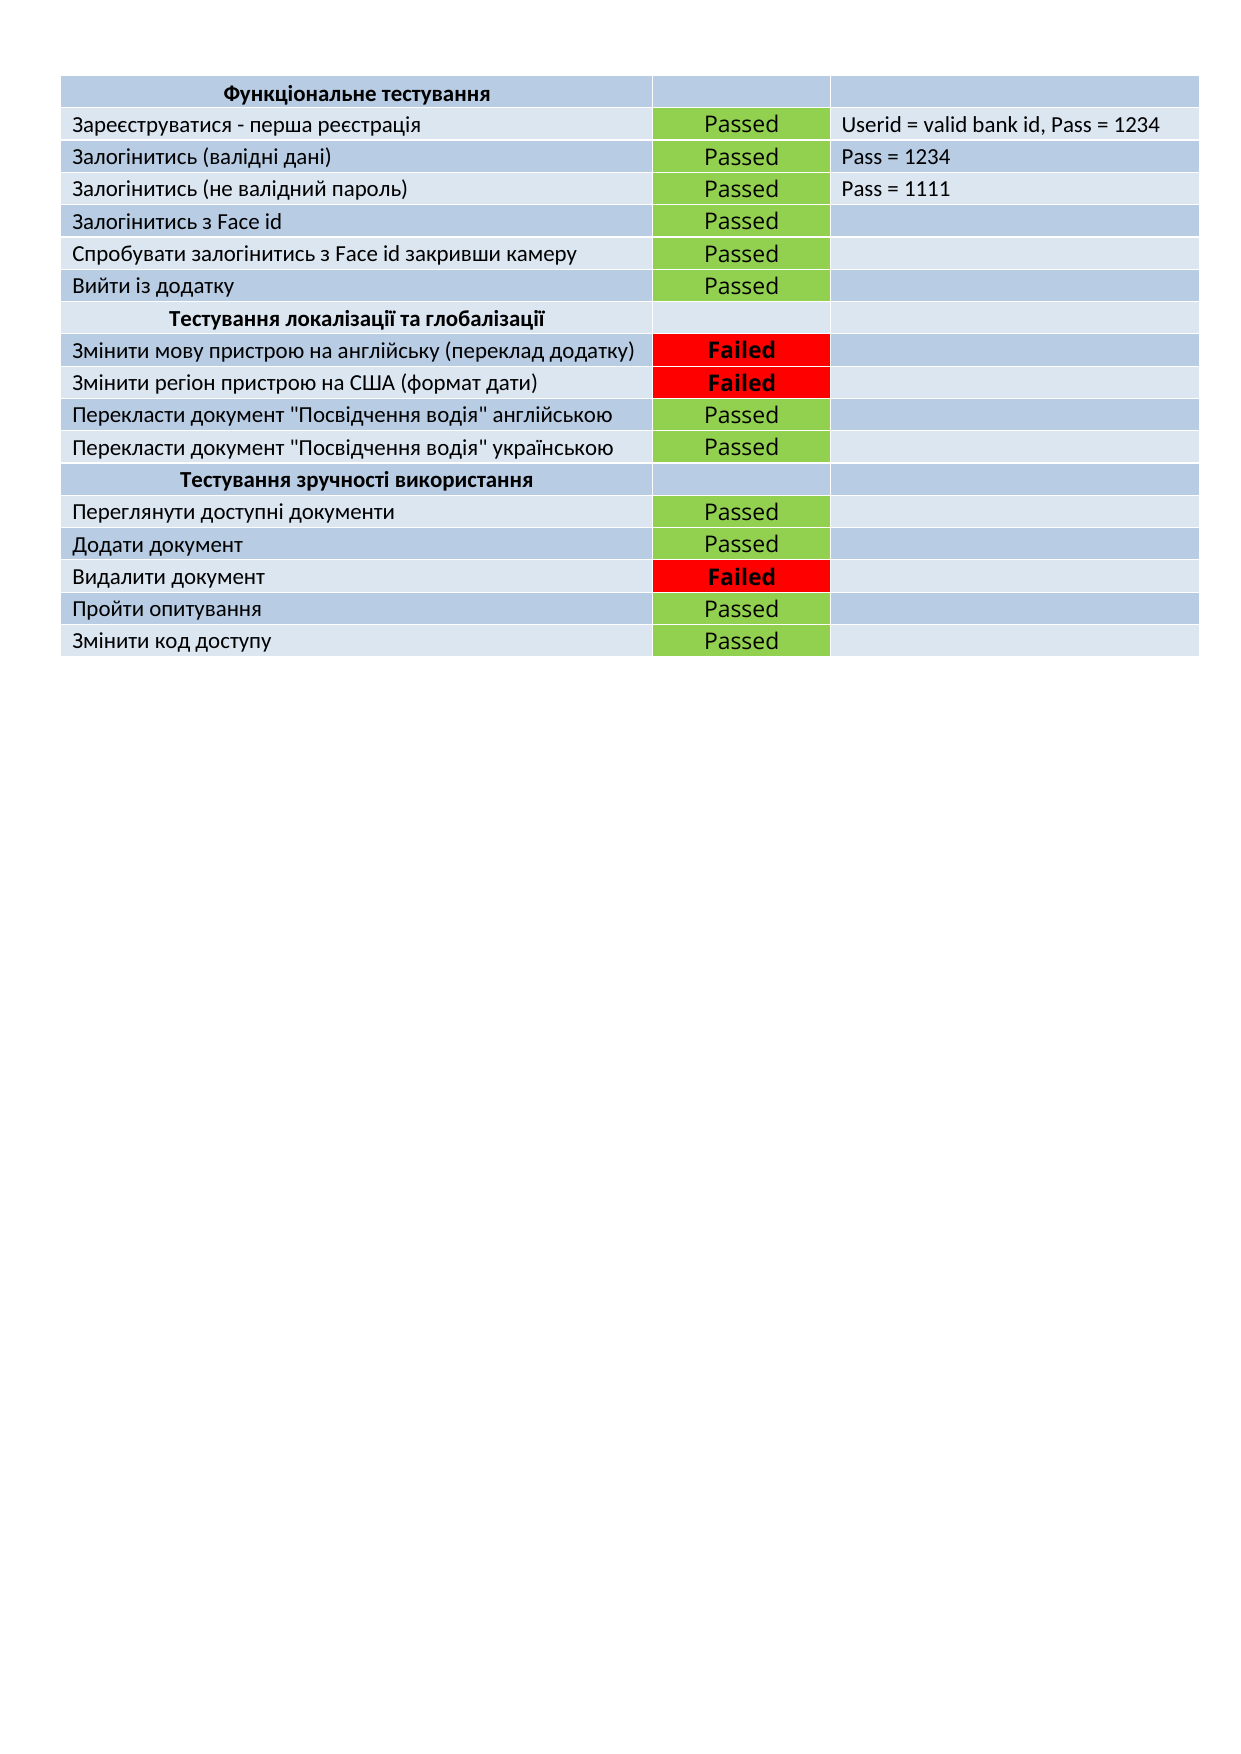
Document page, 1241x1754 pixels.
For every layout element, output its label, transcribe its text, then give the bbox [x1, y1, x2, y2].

table_cell Вийти із додатку [61, 270, 652, 301]
table_cell Тестування локалізації та глобалізації [61, 302, 652, 333]
table_cell Змінити мову пристрою на англійську (переклад додатку) [61, 334, 652, 366]
table_cell [831, 431, 1199, 462]
table_cell Passed [653, 108, 830, 139]
table_cell [831, 560, 1199, 592]
table_cell [831, 367, 1199, 398]
table_cell Passed [653, 270, 830, 301]
table_cell [831, 528, 1199, 559]
table_cell Passed [653, 238, 830, 269]
table_cell Спробувати залогінитись з Face id закривши камеру [61, 238, 652, 269]
table_cell Змінити код доступу [61, 625, 652, 656]
table_cell Додати документ [61, 528, 652, 559]
table_cell Failed [653, 367, 830, 398]
table_cell Passed [653, 528, 830, 559]
table_cell Функціональне тестування [61, 76, 652, 107]
table_cell [831, 302, 1199, 333]
table_cell Перекласти документ "Посвідчення водія" українською [61, 431, 652, 462]
table_cell Pass = 1234 [831, 141, 1199, 172]
table_cell Passed [653, 431, 830, 462]
table_cell Passed [653, 625, 830, 656]
table_cell Failed [653, 560, 830, 592]
table_cell Passed [653, 205, 830, 236]
table_cell Passed [653, 593, 830, 624]
table_cell [831, 399, 1199, 430]
table_cell [831, 334, 1199, 366]
table_cell Залогінитись з Face id [61, 205, 652, 236]
table_cell [831, 593, 1199, 624]
table_cell Тестування зручності використання [61, 464, 652, 495]
table_cell [831, 205, 1199, 236]
table_cell Passed [653, 399, 830, 430]
table_cell Перекласти документ "Посвідчення водія" англійською [61, 399, 652, 430]
table_cell Пройти опитування [61, 593, 652, 624]
table_cell Залогінитись (не валідний пароль) [61, 173, 652, 204]
table_cell Failed [653, 334, 830, 366]
table_cell Видалити документ [61, 560, 652, 592]
table_cell Залогінитись (валідні дані) [61, 141, 652, 172]
table_cell [831, 238, 1199, 269]
table_cell Переглянути доступні документи [61, 496, 652, 527]
table_cell [831, 496, 1199, 527]
table_cell [831, 76, 1199, 107]
table_cell [653, 302, 830, 333]
table_cell [831, 625, 1199, 656]
table_cell Змінити регіон пристрою на США (формат дати) [61, 367, 652, 398]
table_cell [831, 464, 1199, 495]
table_cell Passed [653, 496, 830, 527]
table_cell [831, 270, 1199, 301]
table_cell [653, 76, 830, 107]
table_cell Passed [653, 141, 830, 172]
table_cell Зареєструватися - перша реєстрація [61, 108, 652, 139]
table_cell Pass = 1111 [831, 173, 1199, 204]
table_cell Passed [653, 173, 830, 204]
table_cell [653, 464, 830, 495]
table_cell Userid = valid bank id, Pass = 1234 [831, 108, 1199, 139]
